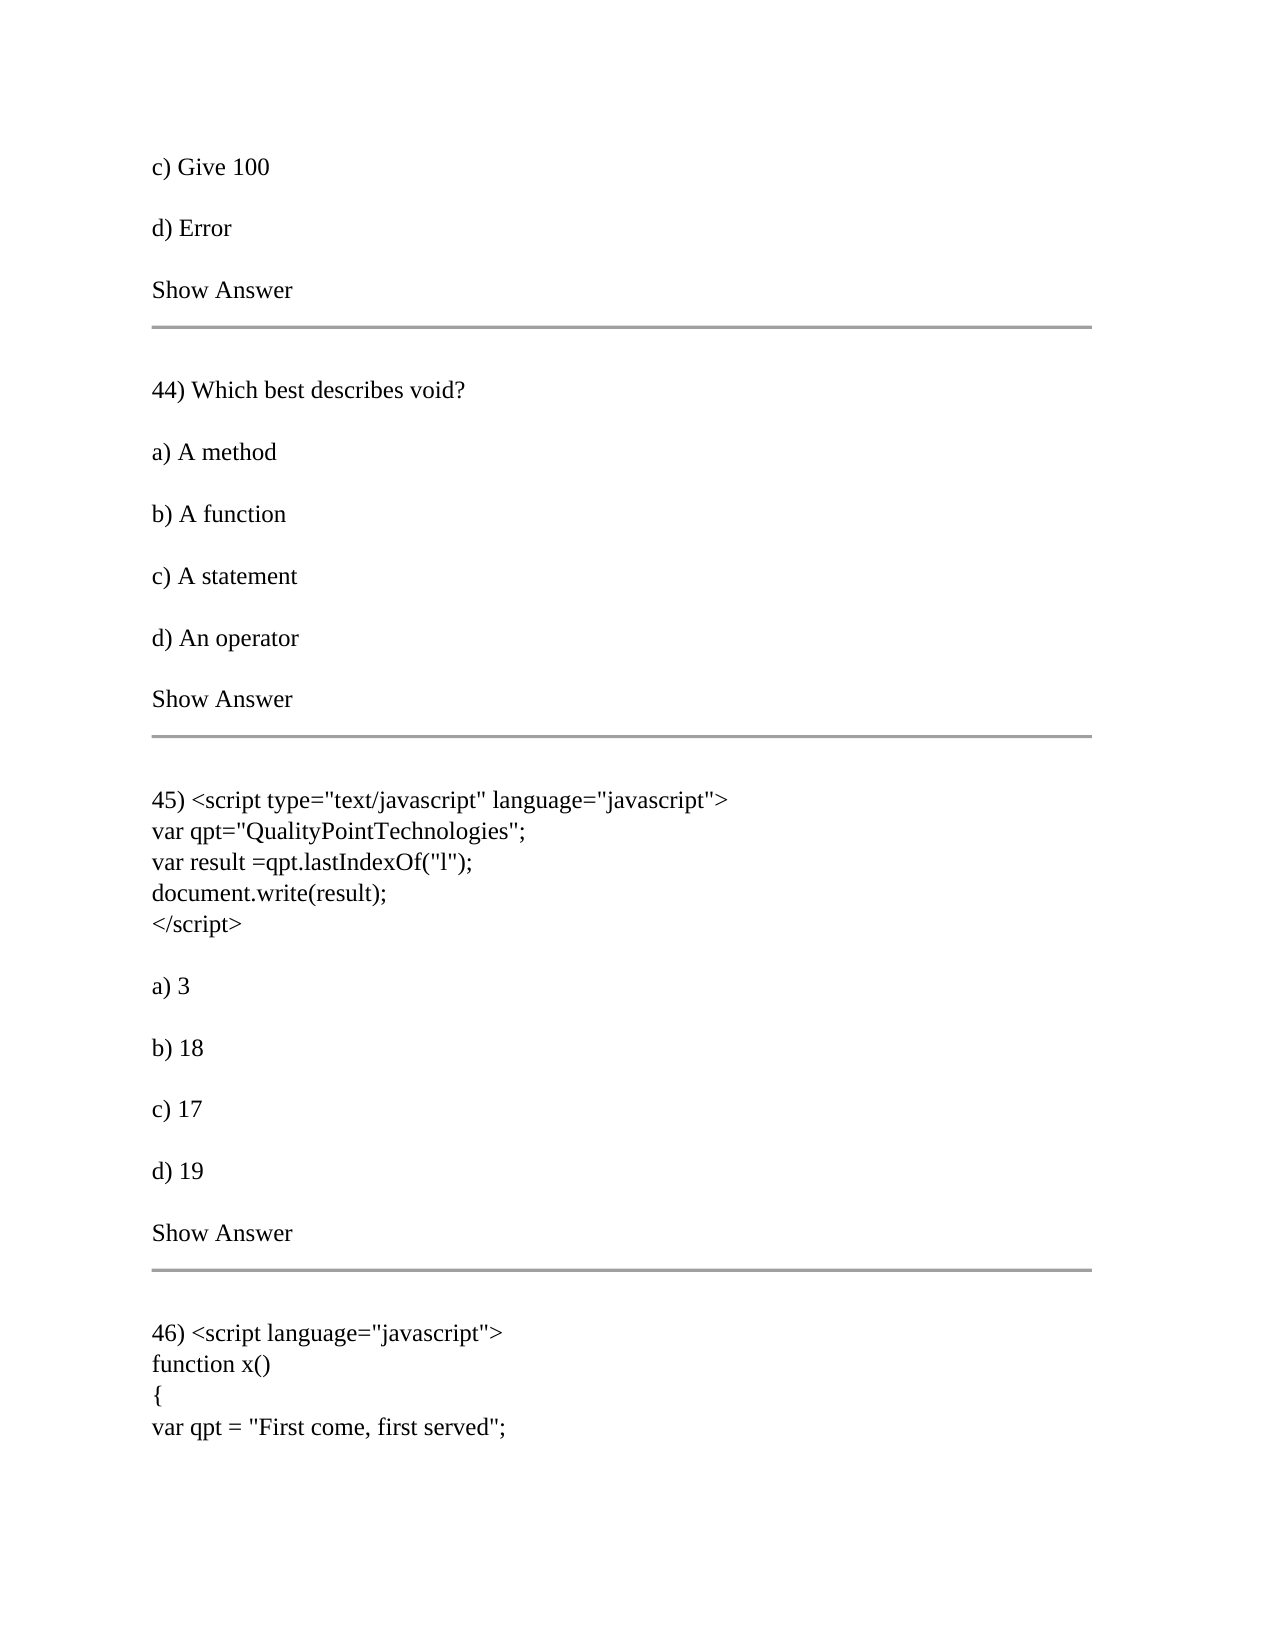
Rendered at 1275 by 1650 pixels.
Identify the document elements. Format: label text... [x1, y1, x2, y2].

table_cell c) 17 [150, 1093, 1125, 1155]
table_cell c) Give 100 [150, 150, 1125, 212]
table_cell Show Answer [150, 274, 1125, 324]
table_cell d) An operator [150, 621, 1125, 683]
table_cell Show Answer [150, 683, 1125, 733]
table_cell b) 18 [150, 1031, 1125, 1093]
table_cell d) 19 [150, 1155, 1125, 1216]
table_cell b) A function [150, 498, 1125, 559]
table_cell 44) Which best describes void? [150, 374, 1125, 436]
table_cell a) 3 [150, 969, 1125, 1031]
table_cell a) A method [150, 436, 1125, 498]
table_cell c) A statement [150, 559, 1125, 621]
table_cell [150, 1267, 1125, 1317]
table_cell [150, 1317, 1125, 1453]
table_cell [150, 324, 1125, 374]
table_cell d) Error [150, 212, 1125, 273]
table_cell Show Answer [150, 1216, 1125, 1267]
table_cell 45) <script type="text/javascript" language="javascript"> var qpt="QualityPointTechnologies"; var result =qpt.lastIndexOf("l"); document.write(result); </script> [150, 784, 1125, 969]
table_cell [150, 734, 1125, 783]
